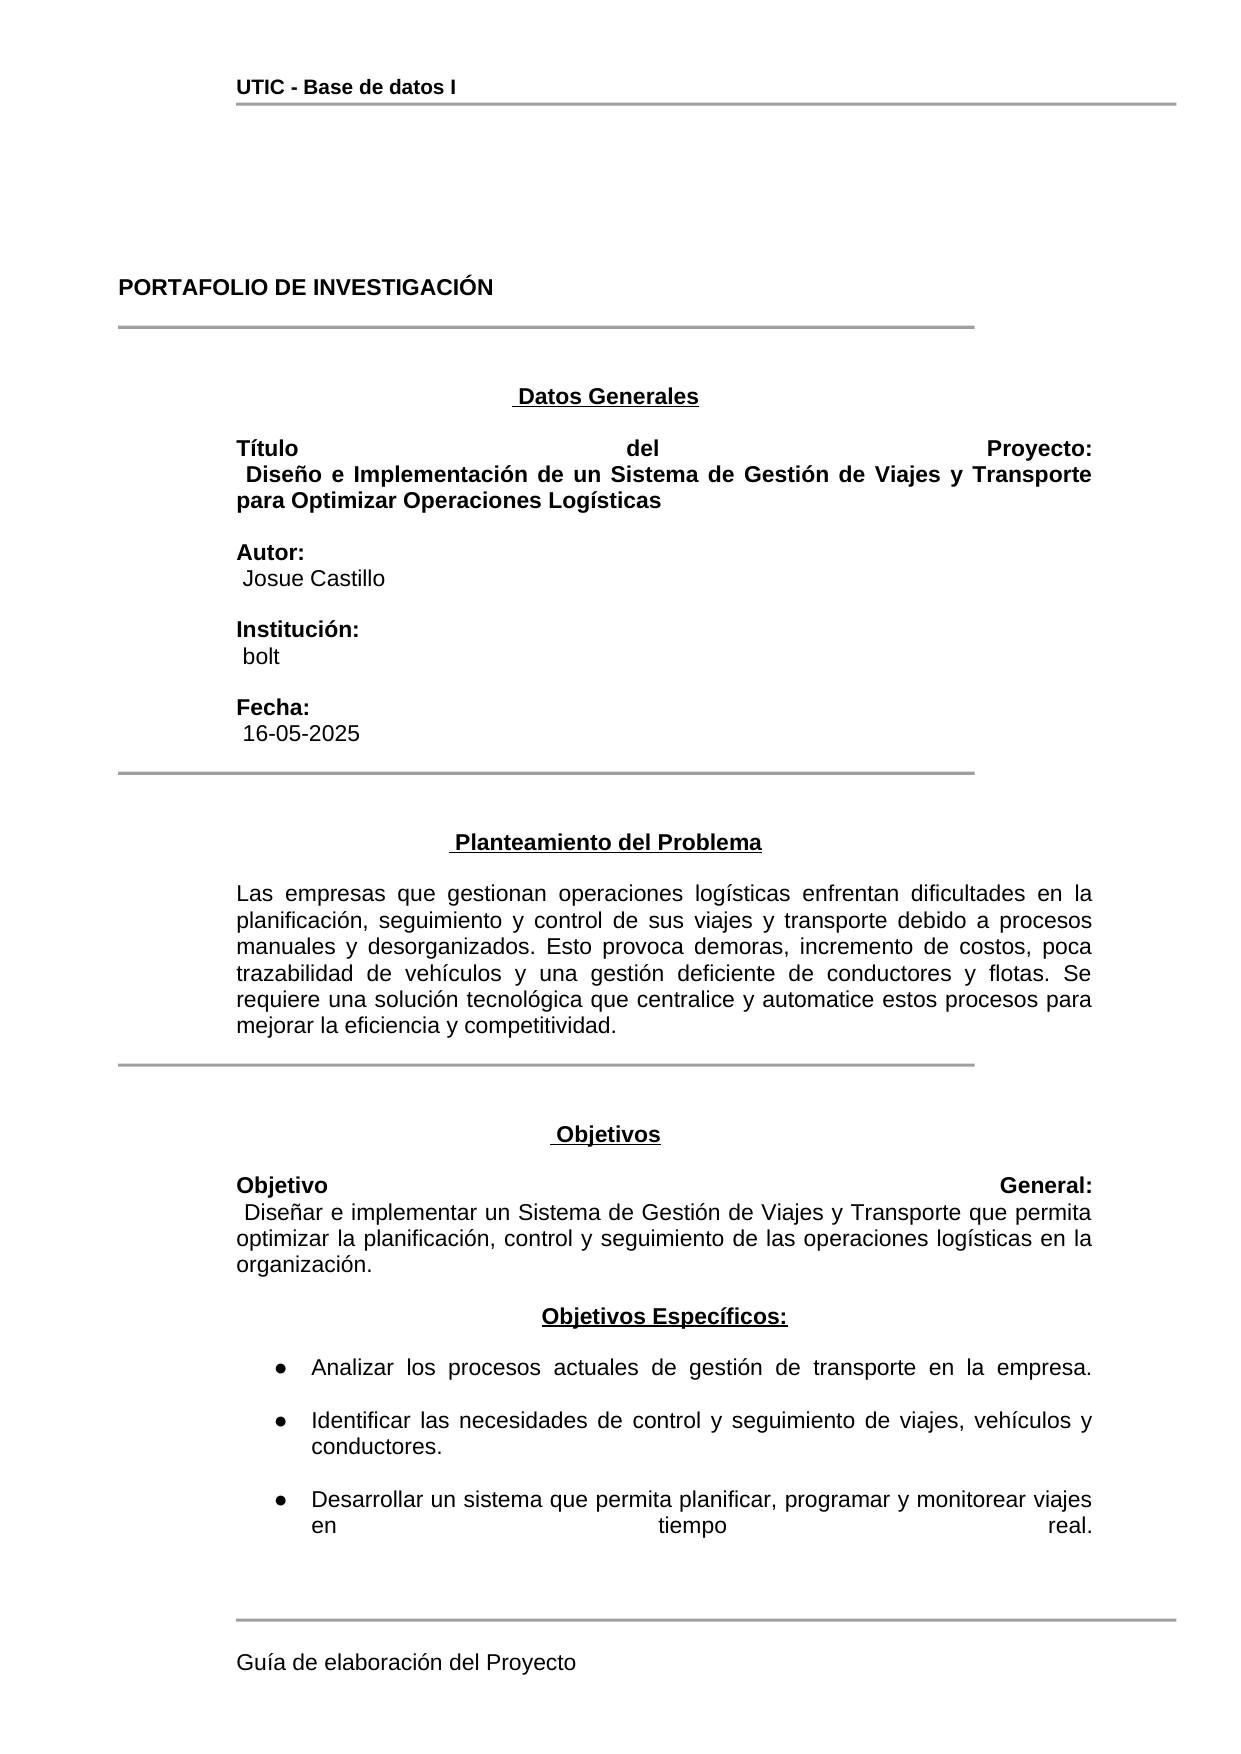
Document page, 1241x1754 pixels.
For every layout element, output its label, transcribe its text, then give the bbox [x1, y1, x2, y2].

subtitle Planteamiento del Problema [118, 829, 1093, 855]
subtitle PORTAFOLIO DE INVESTIGACIÓN [118, 274, 1093, 301]
text Las empresas que gestionan operaciones logísticas enfrentan dificultades en la planificación, seguimiento y control de sus viajes y transporte debido a procesos manuales y desorganizados. Esto provoca demoras, incremento de costos, poca trazabilidad de vehículos y una gestión deficiente de conductores y flotas. Se requiere una solución tecnológica que centralice y automatice estos procesos para mejorar la eficiencia y competitividad. [236, 880, 1093, 1038]
text Autor: Josue Castillo [236, 538, 1093, 591]
list Identificar las necesidades de control y seguimiento de viajes, vehículos y conductores. [274, 1407, 1093, 1486]
subtitle Datos Generales [118, 383, 1093, 409]
list Desarrollar un sistema que permita planificar, programar y monitorear viajes en tiempo real. [274, 1486, 1093, 1565]
text Objetivo General: Diseñar e implementar un Sistema de Gestión de Viajes y Transporte que permita optimizar la planificación, control y seguimiento de las operaciones logísticas en la organización. [236, 1172, 1093, 1278]
text Título del Proyecto: Diseño e Implementación de un Sistema de Gestión de Viajes y Transporte para Optimizar Operaciones Logísticas [236, 434, 1093, 513]
subtitle Objetivos [118, 1121, 1093, 1147]
text Institución: bolt [236, 616, 1093, 669]
text Objetivos Específicos: [236, 1303, 1093, 1329]
text Fecha: 16-05-2025 [236, 694, 1093, 747]
list Analizar los procesos actuales de gestión de transporte en la empresa. [274, 1354, 1093, 1407]
